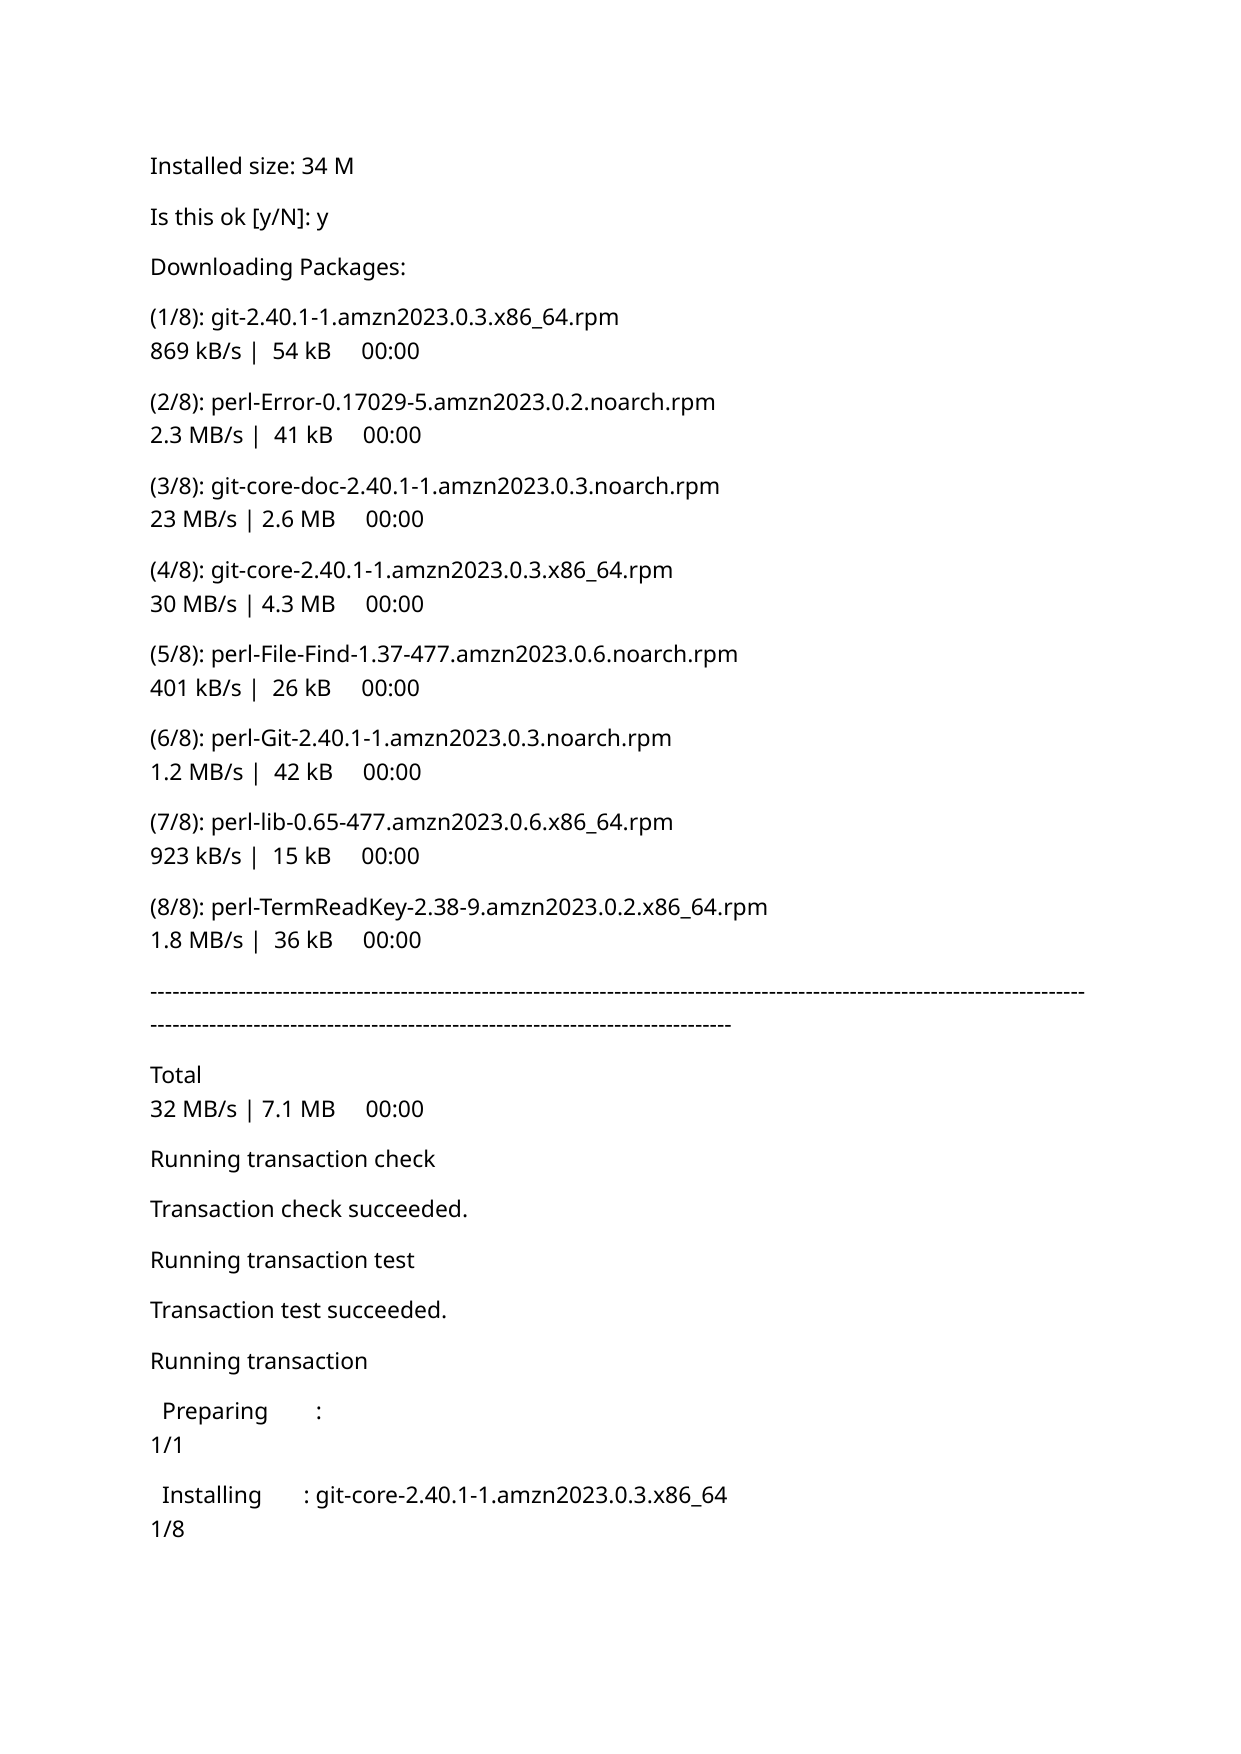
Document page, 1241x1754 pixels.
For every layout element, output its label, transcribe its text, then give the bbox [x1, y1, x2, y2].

text -------------------------------------------------------------------------------------------------------------------------------------------------------------------------------------------------------------- [150, 974, 1090, 1039]
text Transaction test succeeded. [150, 1294, 1090, 1325]
text Running transaction check [150, 1143, 1090, 1174]
text (5/8): perl-File-Find-1.37-477.amzn2023.0.6.noarch.rpm 401 kB/s | 26 kB 00:00 [150, 638, 1090, 703]
text Transaction check succeeded. [150, 1193, 1090, 1224]
text (8/8): perl-TermReadKey-2.38-9.amzn2023.0.2.x86_64.rpm 1.8 MB/s | 36 kB 00:00 [150, 890, 1090, 955]
text Total 32 MB/s | 7.1 MB 00:00 [150, 1059, 1090, 1124]
text Downloading Packages: [150, 251, 1090, 282]
text Installing : git-core-2.40.1-1.amzn2023.0.3.x86_64 1/8 [150, 1479, 1090, 1544]
text Preparing : 1/1 [150, 1395, 1090, 1460]
text (2/8): perl-Error-0.17029-5.amzn2023.0.2.noarch.rpm 2.3 MB/s | 41 kB 00:00 [150, 385, 1090, 450]
text (7/8): perl-lib-0.65-477.amzn2023.0.6.x86_64.rpm 923 kB/s | 15 kB 00:00 [150, 806, 1090, 871]
text (6/8): perl-Git-2.40.1-1.amzn2023.0.3.noarch.rpm 1.2 MB/s | 42 kB 00:00 [150, 722, 1090, 787]
text (1/8): git-2.40.1-1.amzn2023.0.3.x86_64.rpm 869 kB/s | 54 kB 00:00 [150, 301, 1090, 366]
text Installed size: 34 M [150, 150, 1090, 181]
text Running transaction [150, 1344, 1090, 1376]
text Is this ok [y/N]: y [150, 200, 1090, 232]
text (4/8): git-core-2.40.1-1.amzn2023.0.3.x86_64.rpm 30 MB/s | 4.3 MB 00:00 [150, 554, 1090, 619]
text Running transaction test [150, 1244, 1090, 1275]
text (3/8): git-core-doc-2.40.1-1.amzn2023.0.3.noarch.rpm 23 MB/s | 2.6 MB 00:00 [150, 469, 1090, 534]
